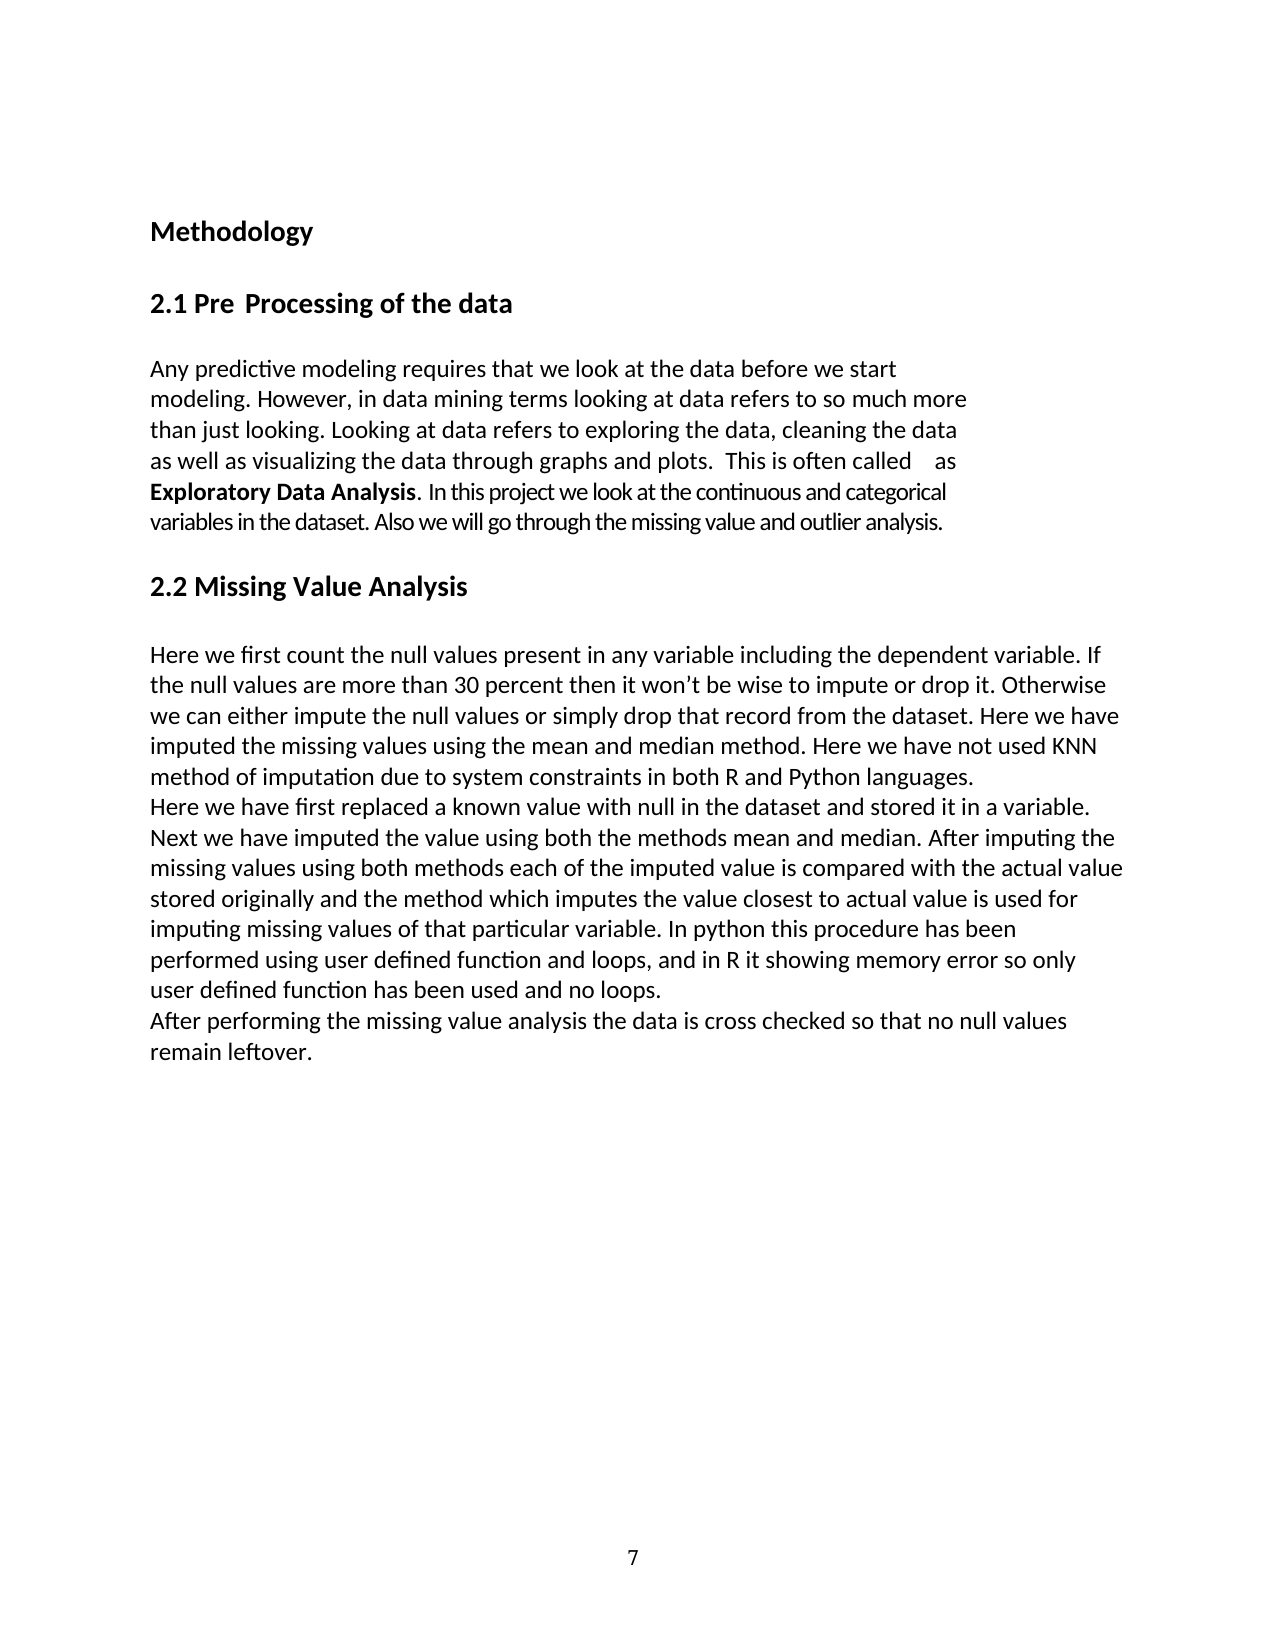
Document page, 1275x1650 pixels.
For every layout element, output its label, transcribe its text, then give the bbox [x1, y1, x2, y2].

subtitle 2.2 Missing Value Analysis [150, 568, 1125, 603]
subtitle 2.1 Pre Processing of the data [150, 285, 1125, 320]
subtitle Methodology [150, 213, 1125, 249]
text Any predictive modeling requires that we look at the data before we start modeling. However, in data mining terms looking at data refers to so much more than just looking. Looking at data refers to exploring the data, cleaning the data as well as visualizing the data through graphs and plots. This is often called as Exploratory Data Analysis. In this project we look at the continuous and categorical variables in the dataset. Also we will go through the missing value and outlier analysis. [150, 353, 976, 537]
text Here we first count the null values present in any variable including the dependent variable. If the null values are more than 30 percent then it won’t be wise to impute or drop it. Otherwise we can either impute the null values or simply drop that record from the dataset. Here we have imputed the missing values using the mean and median method. Here we have not used KNN method of imputation due to system constraints in both R and Python languages. [150, 639, 1125, 792]
text After performing the missing value analysis the data is cross checked so that no null values remain leftover. [150, 1005, 1125, 1066]
text Here we have first replaced a known value with null in the dataset and stored it in a variable. Next we have imputed the value using both the methods mean and median. After imputing the missing values using both methods each of the imputed value is compared with the actual value stored originally and the method which imputes the value closest to actual value is used for imputing missing values of that particular variable. In python this procedure has been performed using user defined function and loops, and in R it showing memory error so only user defined function has been used and no loops. [150, 792, 1125, 1005]
